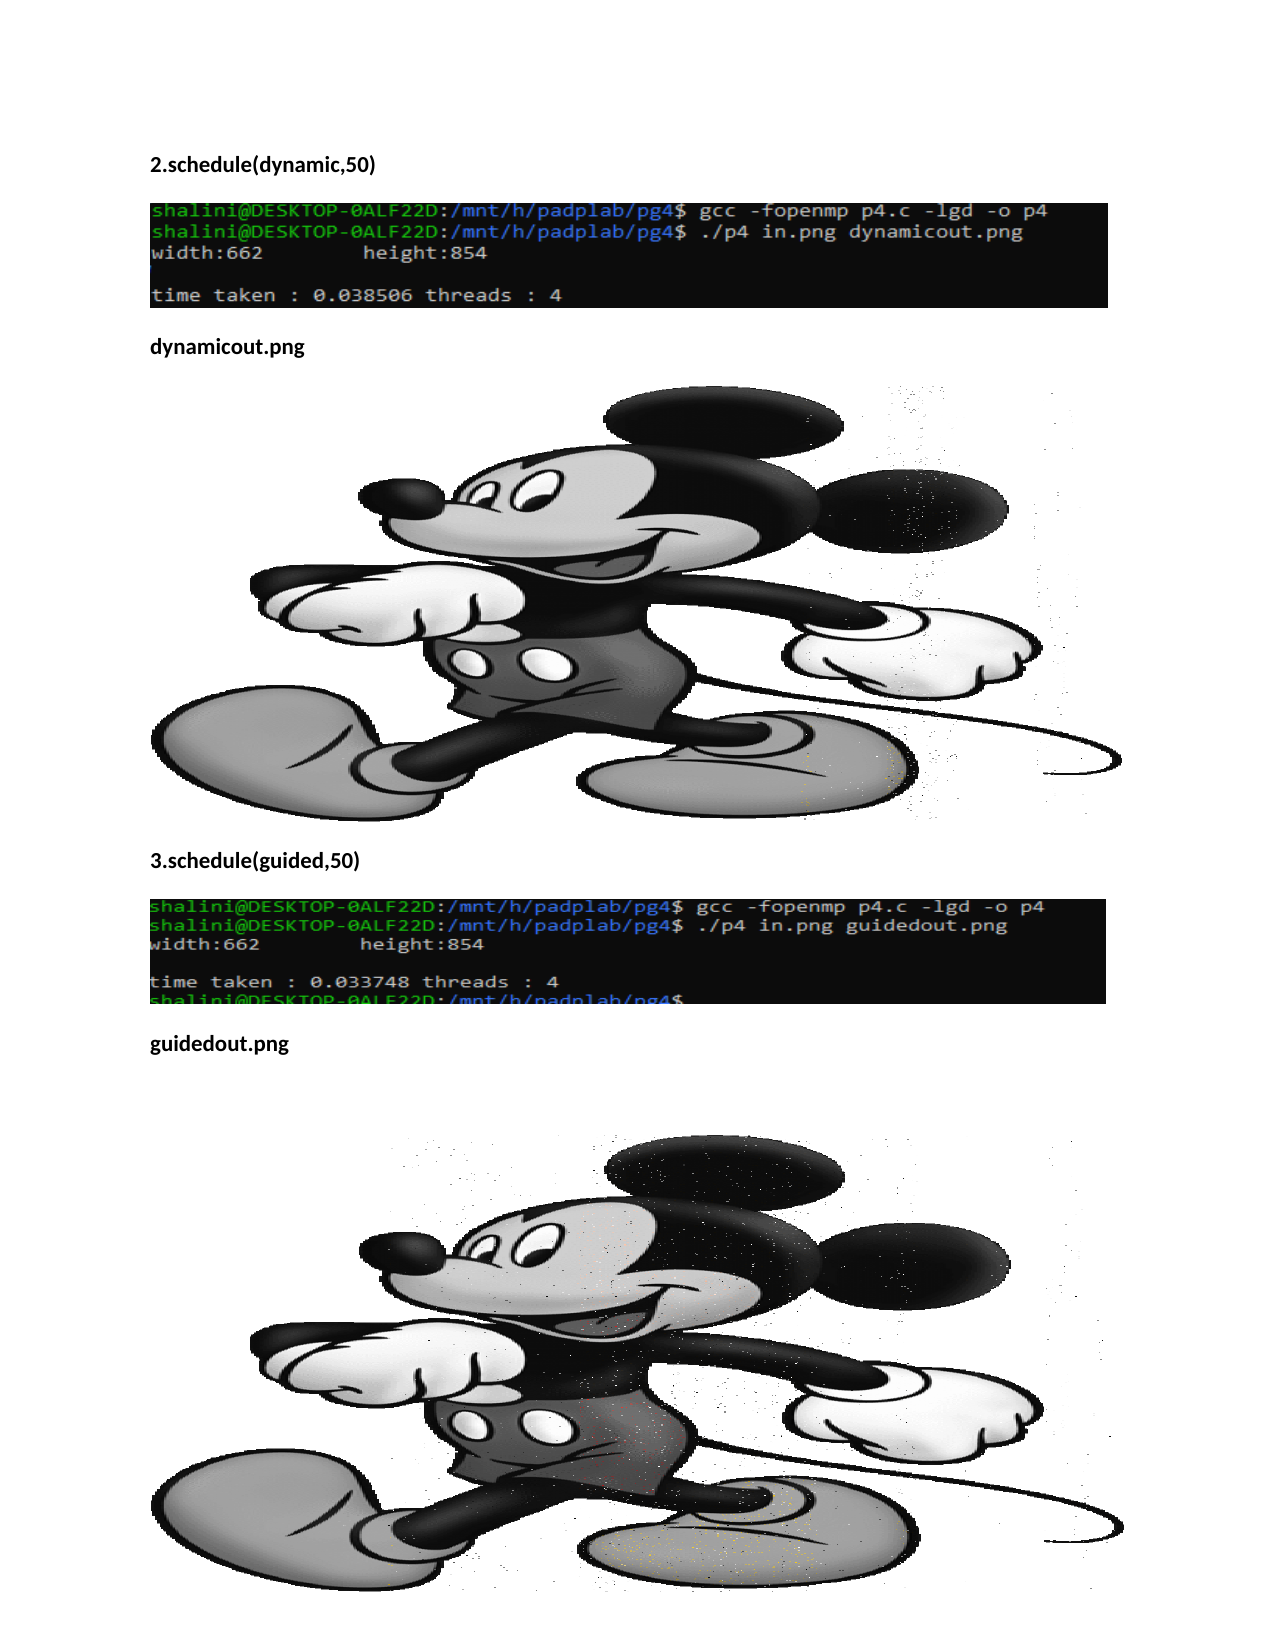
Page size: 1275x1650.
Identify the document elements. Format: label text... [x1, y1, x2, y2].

picture [150, 899, 1106, 1004]
text 3.schedule(guided,50) [150, 846, 1125, 874]
text guidedout.png [150, 1029, 1125, 1057]
text 2.schedule(dynamic,50) [150, 150, 1125, 178]
picture [150, 203, 1108, 308]
picture [150, 385, 1124, 822]
picture [150, 1134, 1125, 1592]
text dynamicout.png [150, 332, 1125, 361]
